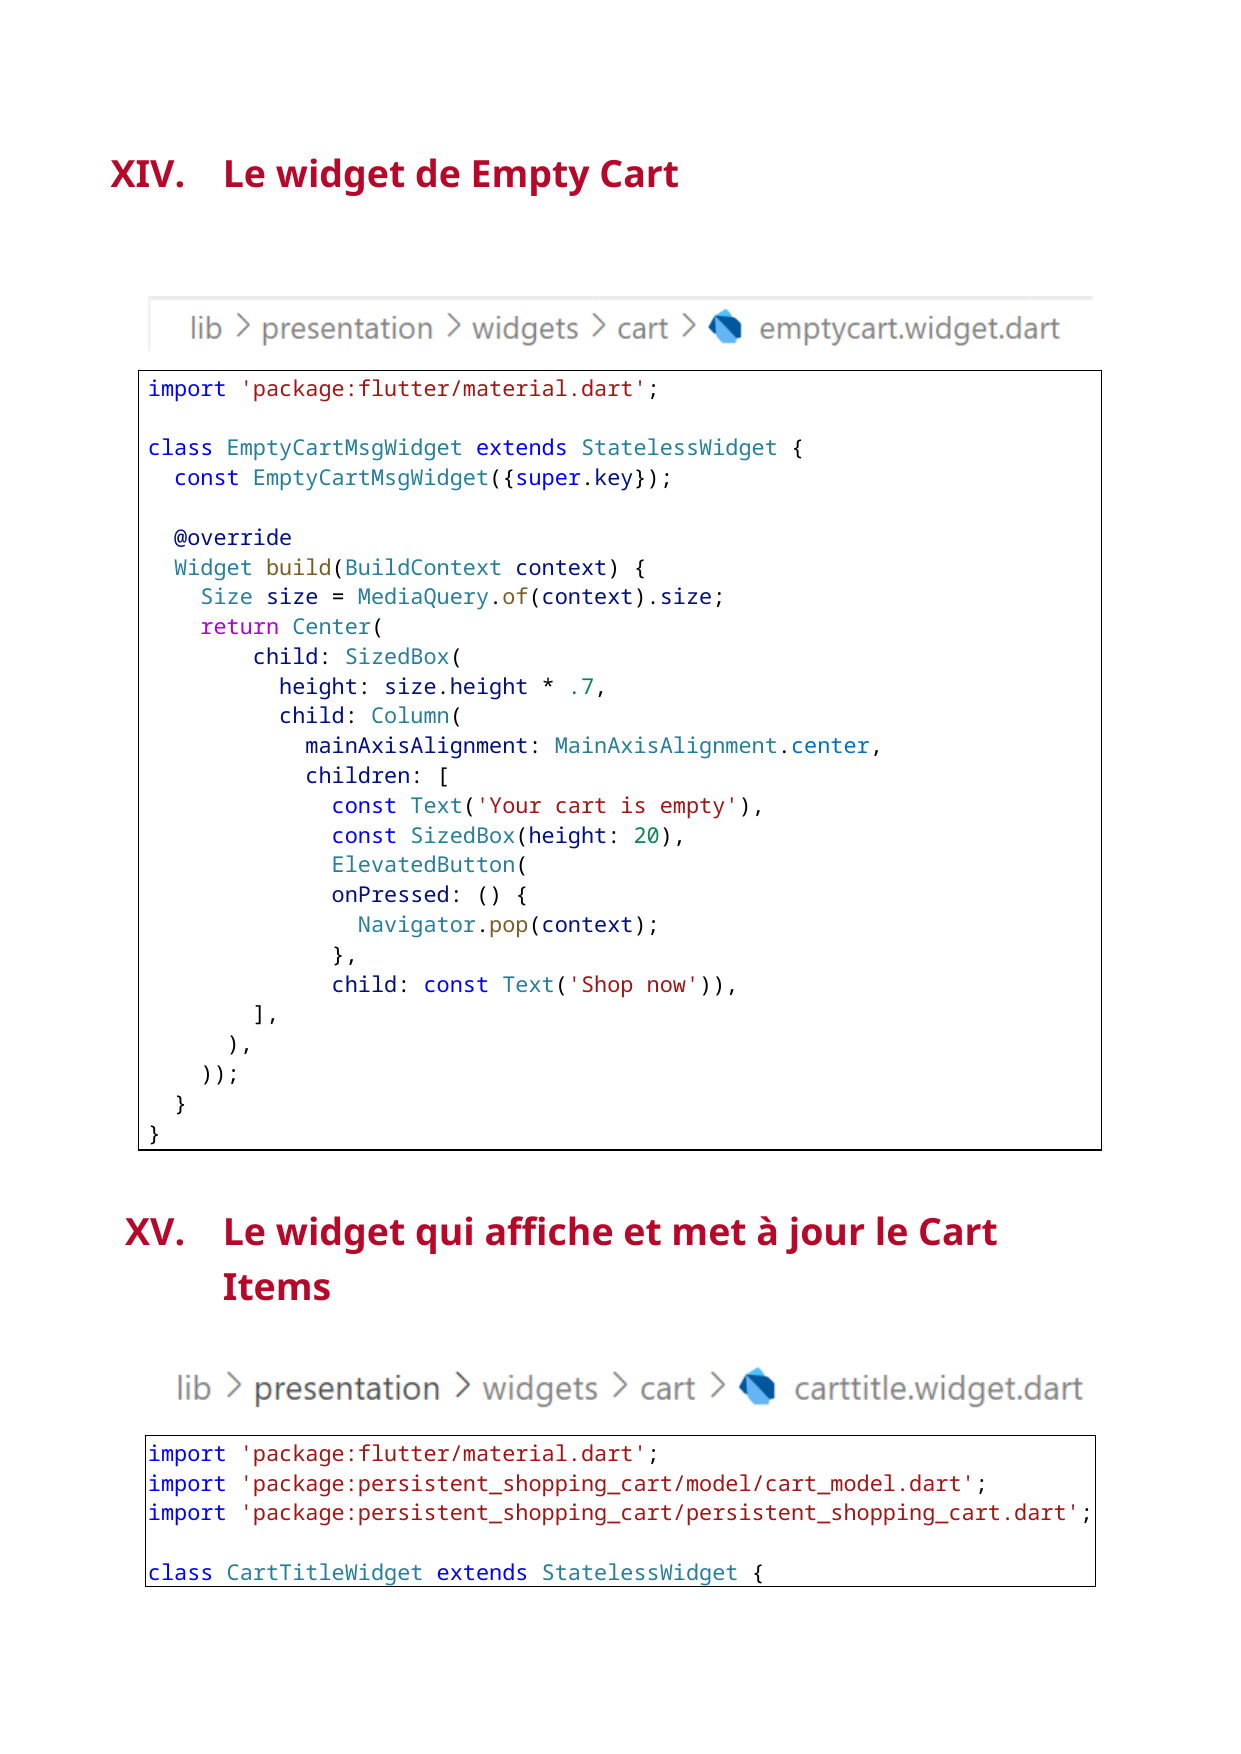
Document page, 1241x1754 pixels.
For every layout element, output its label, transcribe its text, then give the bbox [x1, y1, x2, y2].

text const EmptyCartMsgWidget({super.key}); [148, 462, 1093, 492]
text } [139, 1114, 1101, 1149]
text )); [148, 1058, 1093, 1088]
text ], [148, 998, 1093, 1028]
text @override [148, 522, 1093, 552]
subtitle Le widget qui affiche et met à jour le Cart Items [185, 1205, 1093, 1311]
text onPressed: () { [148, 879, 1093, 909]
text ), [148, 1028, 1093, 1058]
text return Center( [148, 611, 1093, 641]
text Size size = MediaQuery.of(context).size; [148, 581, 1093, 611]
text child: SizedBox( [148, 641, 1093, 671]
text child: Column( [148, 701, 1093, 730]
subtitle Le widget de Empty Cart [185, 148, 1093, 199]
text const Text('Your cart is empty'), [148, 790, 1093, 820]
text Widget build(BuildContext context) { [148, 552, 1093, 581]
text mainAxisAlignment: MainAxisAlignment.center, [148, 730, 1093, 760]
text children: [ [148, 760, 1093, 790]
text class CartTitleWidget extends StatelessWidget { [148, 1557, 1093, 1586]
text } [148, 1088, 1093, 1114]
text height: size.height * .7, [148, 671, 1093, 701]
text import 'package:flutter/material.dart'; [146, 1436, 1095, 1467]
text Navigator.pop(context); [148, 909, 1093, 939]
text import 'package:persistent_shopping_cart/persistent_shopping_cart.dart'; [148, 1497, 1093, 1527]
picture [147, 1362, 1093, 1416]
text child: const Text('Shop now')), [148, 969, 1093, 998]
text import 'package:flutter/material.dart'; [139, 371, 1101, 403]
picture [147, 296, 1093, 351]
text import 'package:persistent_shopping_cart/model/cart_model.dart'; [148, 1467, 1093, 1497]
text const SizedBox(height: 20), [148, 820, 1093, 849]
text ElevatedButton( [148, 849, 1093, 879]
text class EmptyCartMsgWidget extends StatelessWidget { [148, 432, 1093, 462]
text }, [148, 939, 1093, 969]
